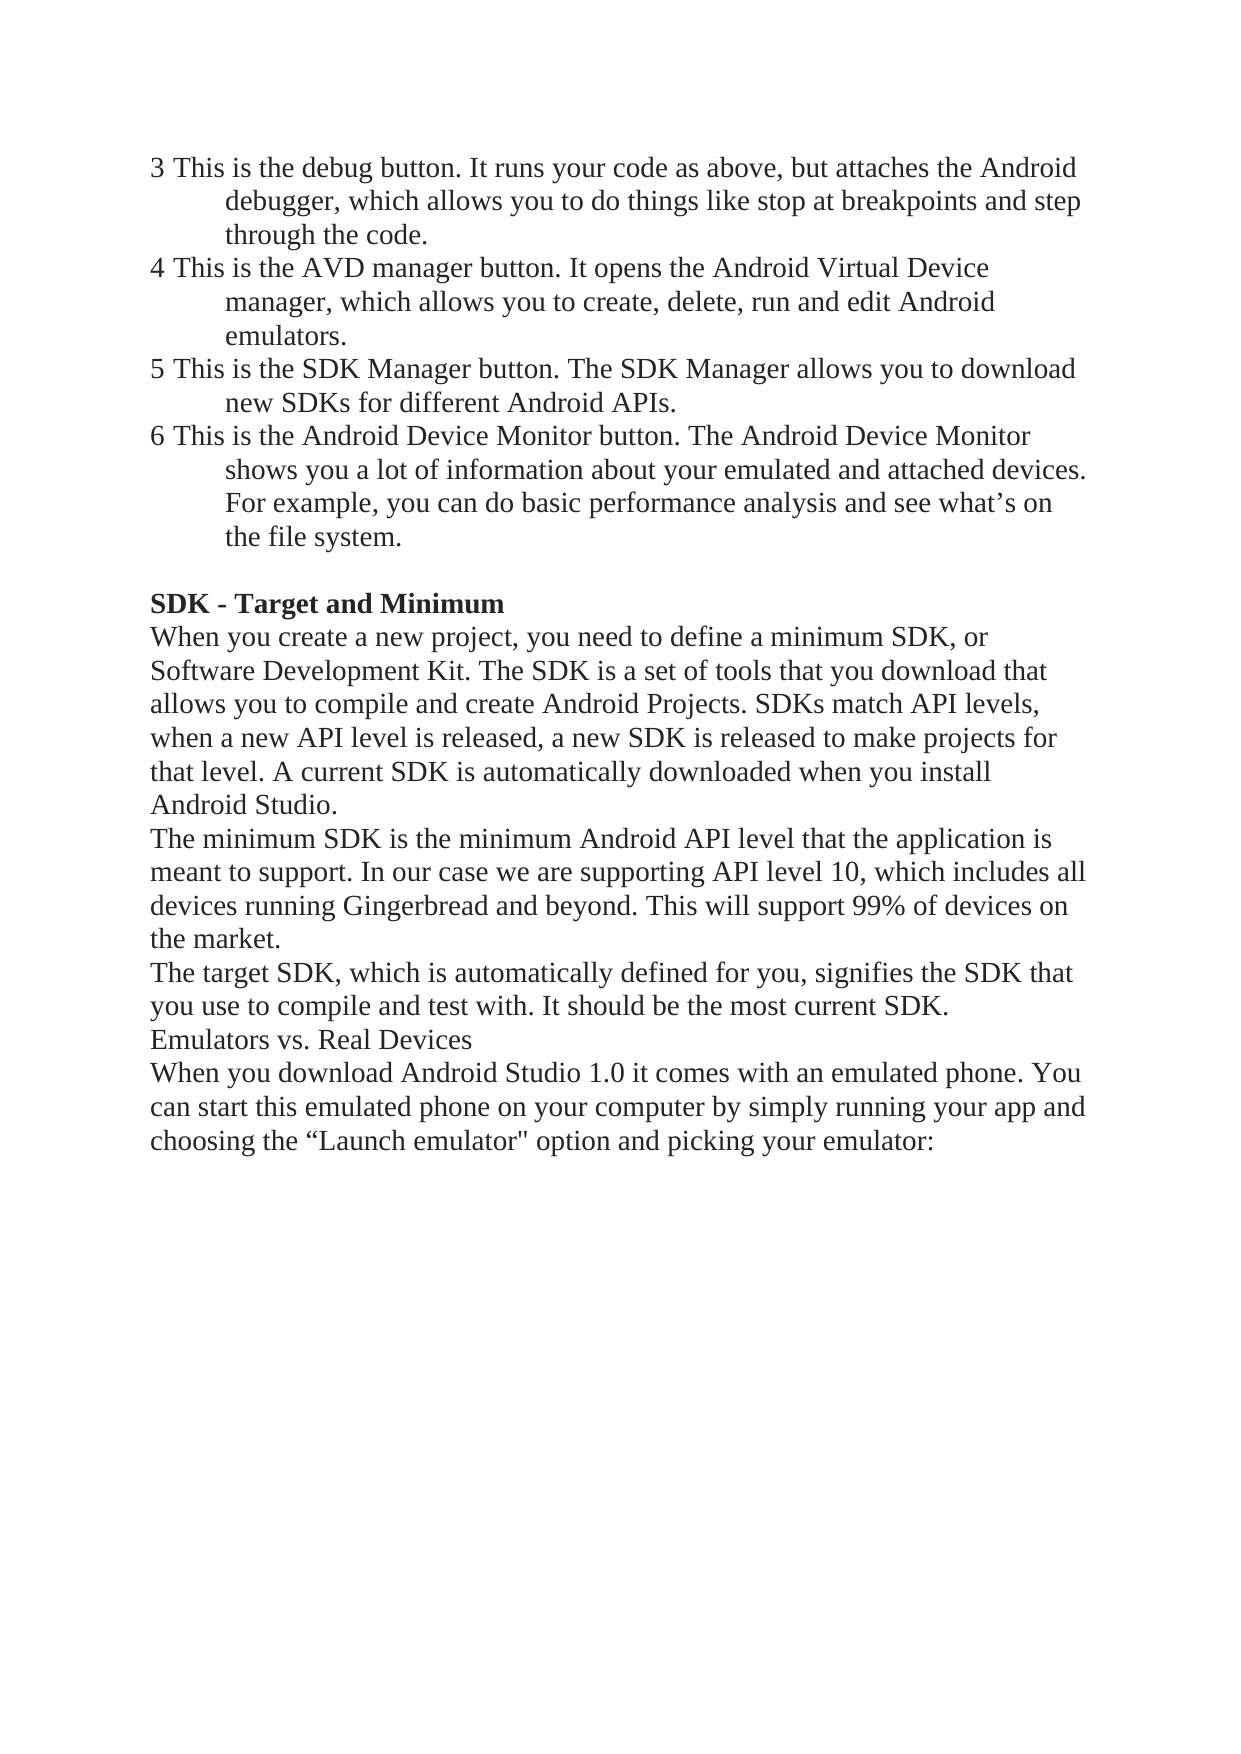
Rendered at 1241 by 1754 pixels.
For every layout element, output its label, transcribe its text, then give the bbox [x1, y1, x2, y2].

list This is the debug button. It runs your code as above, but attaches the Android debugger, which allows you to do things like stop at breakpoints and step through the code. [150, 150, 1090, 251]
text The minimum SDK is the minimum Android API level that the application is meant to support. In our case we are supporting API level 10, which includes all devices running Gingerbread and beyond. This will support 99% of devices on the market. [150, 821, 1090, 955]
text Emulators vs. Real Devices [150, 1022, 1090, 1056]
text When you create a new project, you need to define a minimum SDK, or Software Development Kit. The SDK is a set of tools that you download that allows you to compile and create Android Projects. SDKs match API levels, when a new API level is released, a new SDK is released to make projects for that level. A current SDK is automatically downloaded when you install Android Studio. [150, 619, 1090, 821]
list This is the SDK Manager button. The SDK Manager allows you to download new SDKs for different Android APIs. [150, 351, 1090, 418]
list This is the AVD manager button. It opens the Android Virtual Device manager, which allows you to create, delete, run and edit Android emulators. [150, 251, 1090, 351]
text The target SDK, which is automatically defined for you, signifies the SDK that you use to compile and test with. It should be the most current SDK. [150, 955, 1090, 1022]
list This is the Android Device Monitor button. The Android Device Monitor shows you a lot of information about your emulated and attached devices. For example, you can do basic performance analysis and see what’s on the file system. [150, 418, 1090, 552]
text SDK - Target and Minimum [150, 586, 1090, 619]
text When you download Android Studio 1.0 it comes with an emulated phone. You can start this emulated phone on your computer by simply running your app and choosing the “Launch emulator" option and picking your emulator: [150, 1056, 1090, 1156]
